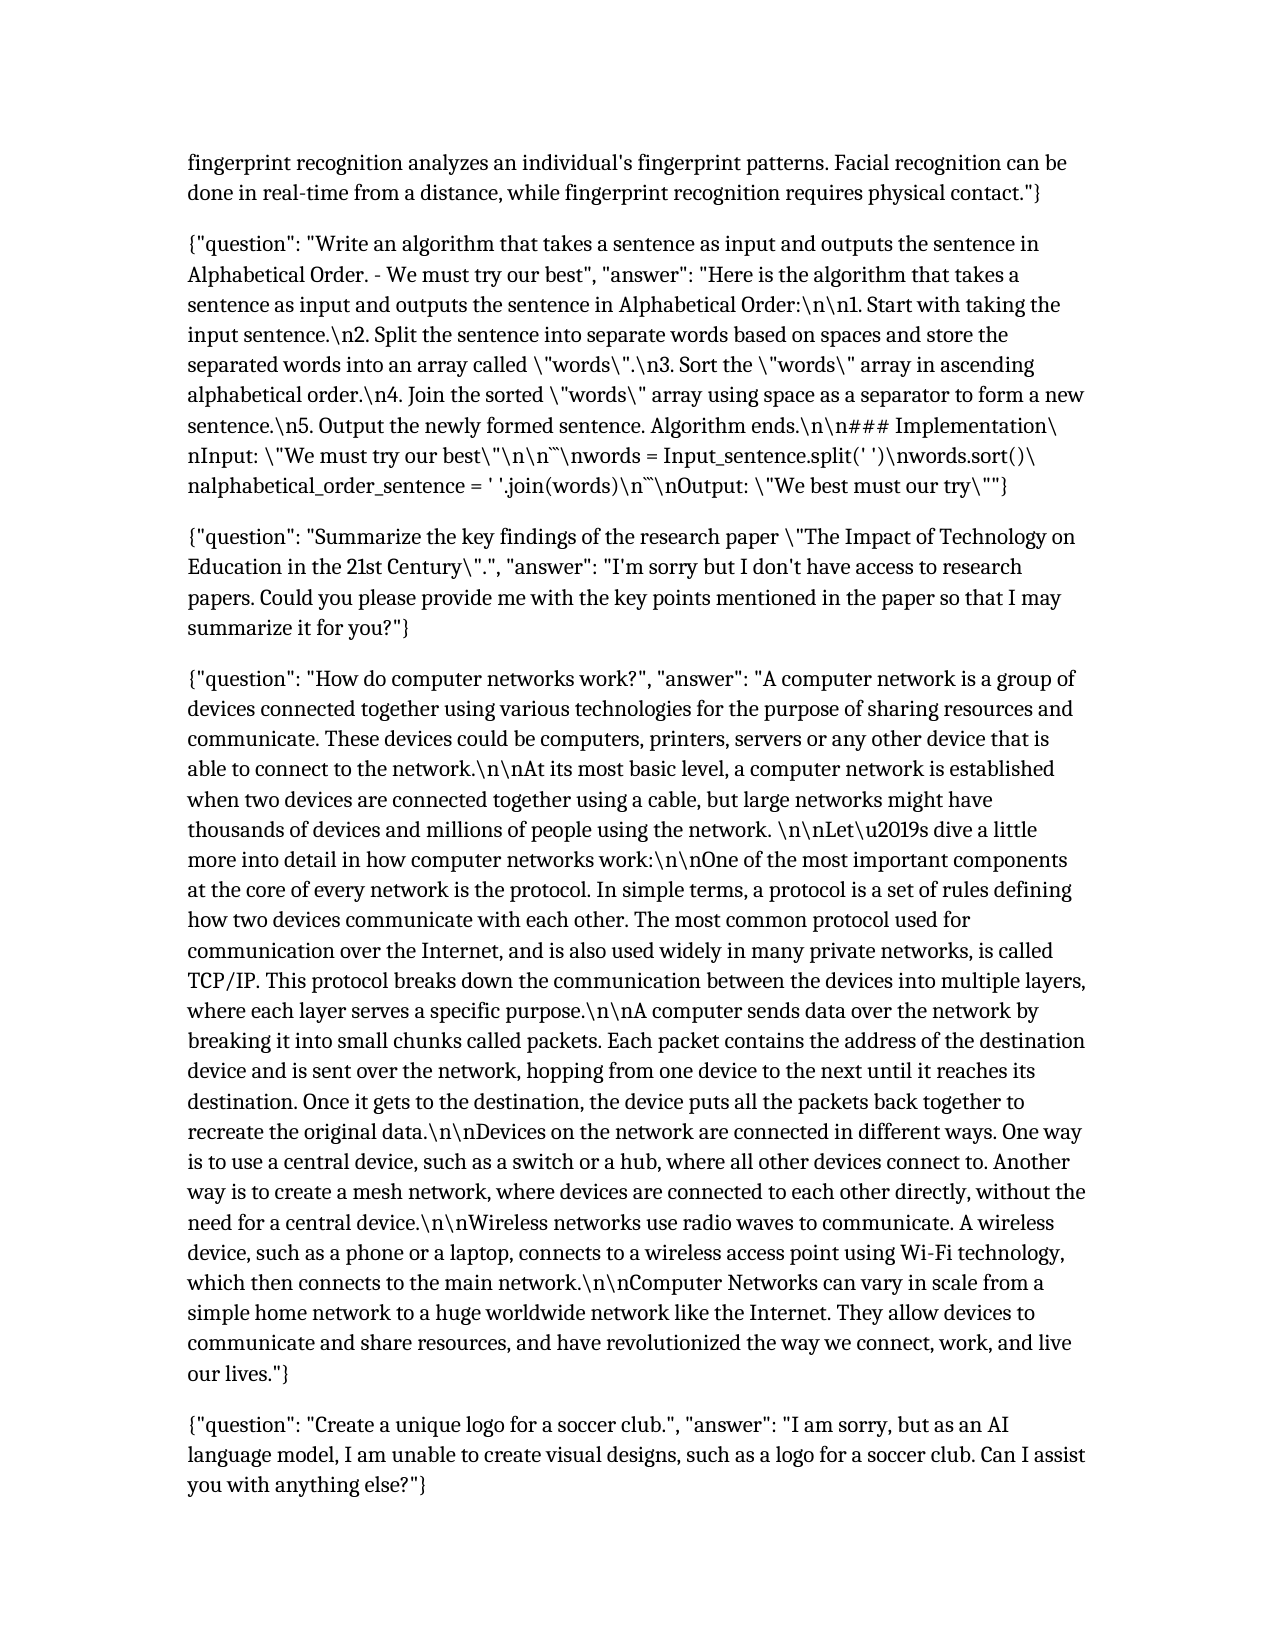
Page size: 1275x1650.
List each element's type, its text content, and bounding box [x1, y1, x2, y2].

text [187, 150, 1087, 207]
text {"question": "Create a unique logo for a soccer club.", "answer": "I am sorry, but as an AI language model, I am unable to create visual designs, such as a logo for a soccer club. Can I assist you with anything else?"} [187, 1411, 1087, 1498]
text {"question": "Write an algorithm that takes a sentence as input and outputs the sentence in Alphabetical Order. - We must try our best", "answer": "Here is the algorithm that takes a sentence as input and outputs the sentence in Alphabetical Order:\n\n1. Start with taking the input sentence.\n2. Split the sentence into separate words based on spaces and store the separated words into an array called \"words\".\n3. Sort the \"words\" array in ascending alphabetical order.\n4. Join the sorted \"words\" array using space as a separator to form a new sentence.\n5. Output the newly formed sentence. Algorithm ends.\n\n### Implementation\nInput: \"We must try our best\"\n\n```\nwords = Input_sentence.split(' ')\nwords.sort()\nalphabetical_order_sentence = ' '.join(words)\n```\nOutput: \"We best must our try\""} [187, 231, 1087, 499]
text {"question": "Summarize the key findings of the research paper \"The Impact of Technology on Education in the 21st Century\".", "answer": "I'm sorry but I don't have access to research papers. Could you please provide me with the key points mentioned in the paper so that I may summarize it for you?"} [187, 524, 1087, 641]
text {"question": "How do computer networks work?", "answer": "A computer network is a group of devices connected together using various technologies for the purpose of sharing resources and communicate. These devices could be computers, printers, servers or any other device that is able to connect to the network.\n\nAt its most basic level, a computer network is established when two devices are connected together using a cable, but large networks might have thousands of devices and millions of people using the network. \n\nLet\u2019s dive a little more into detail in how computer networks work:\n\nOne of the most important components at the core of every network is the protocol. In simple terms, a protocol is a set of rules defining how two devices communicate with each other. The most common protocol used for communication over the Internet, and is also used widely in many private networks, is called TCP/IP. This protocol breaks down the communication between the devices into multiple layers, where each layer serves a specific purpose.\n\nA computer sends data over the network by breaking it into small chunks called packets. Each packet contains the address of the destination device and is sent over the network, hopping from one device to the next until it reaches its destination. Once it gets to the destination, the device puts all the packets back together to recreate the original data.\n\nDevices on the network are connected in different ways. One way is to use a central device, such as a switch or a hub, where all other devices connect to. Another way is to create a mesh network, where devices are connected to each other directly, without the need for a central device.\n\nWireless networks use radio waves to communicate. A wireless device, such as a phone or a laptop, connects to a wireless access point using Wi-Fi technology, which then connects to the main network.\n\nComputer Networks can vary in scale from a simple home network to a huge worldwide network like the Internet. They allow devices to communicate and share resources, and have revolutionized the way we connect, work, and live our lives."} [187, 666, 1087, 1387]
